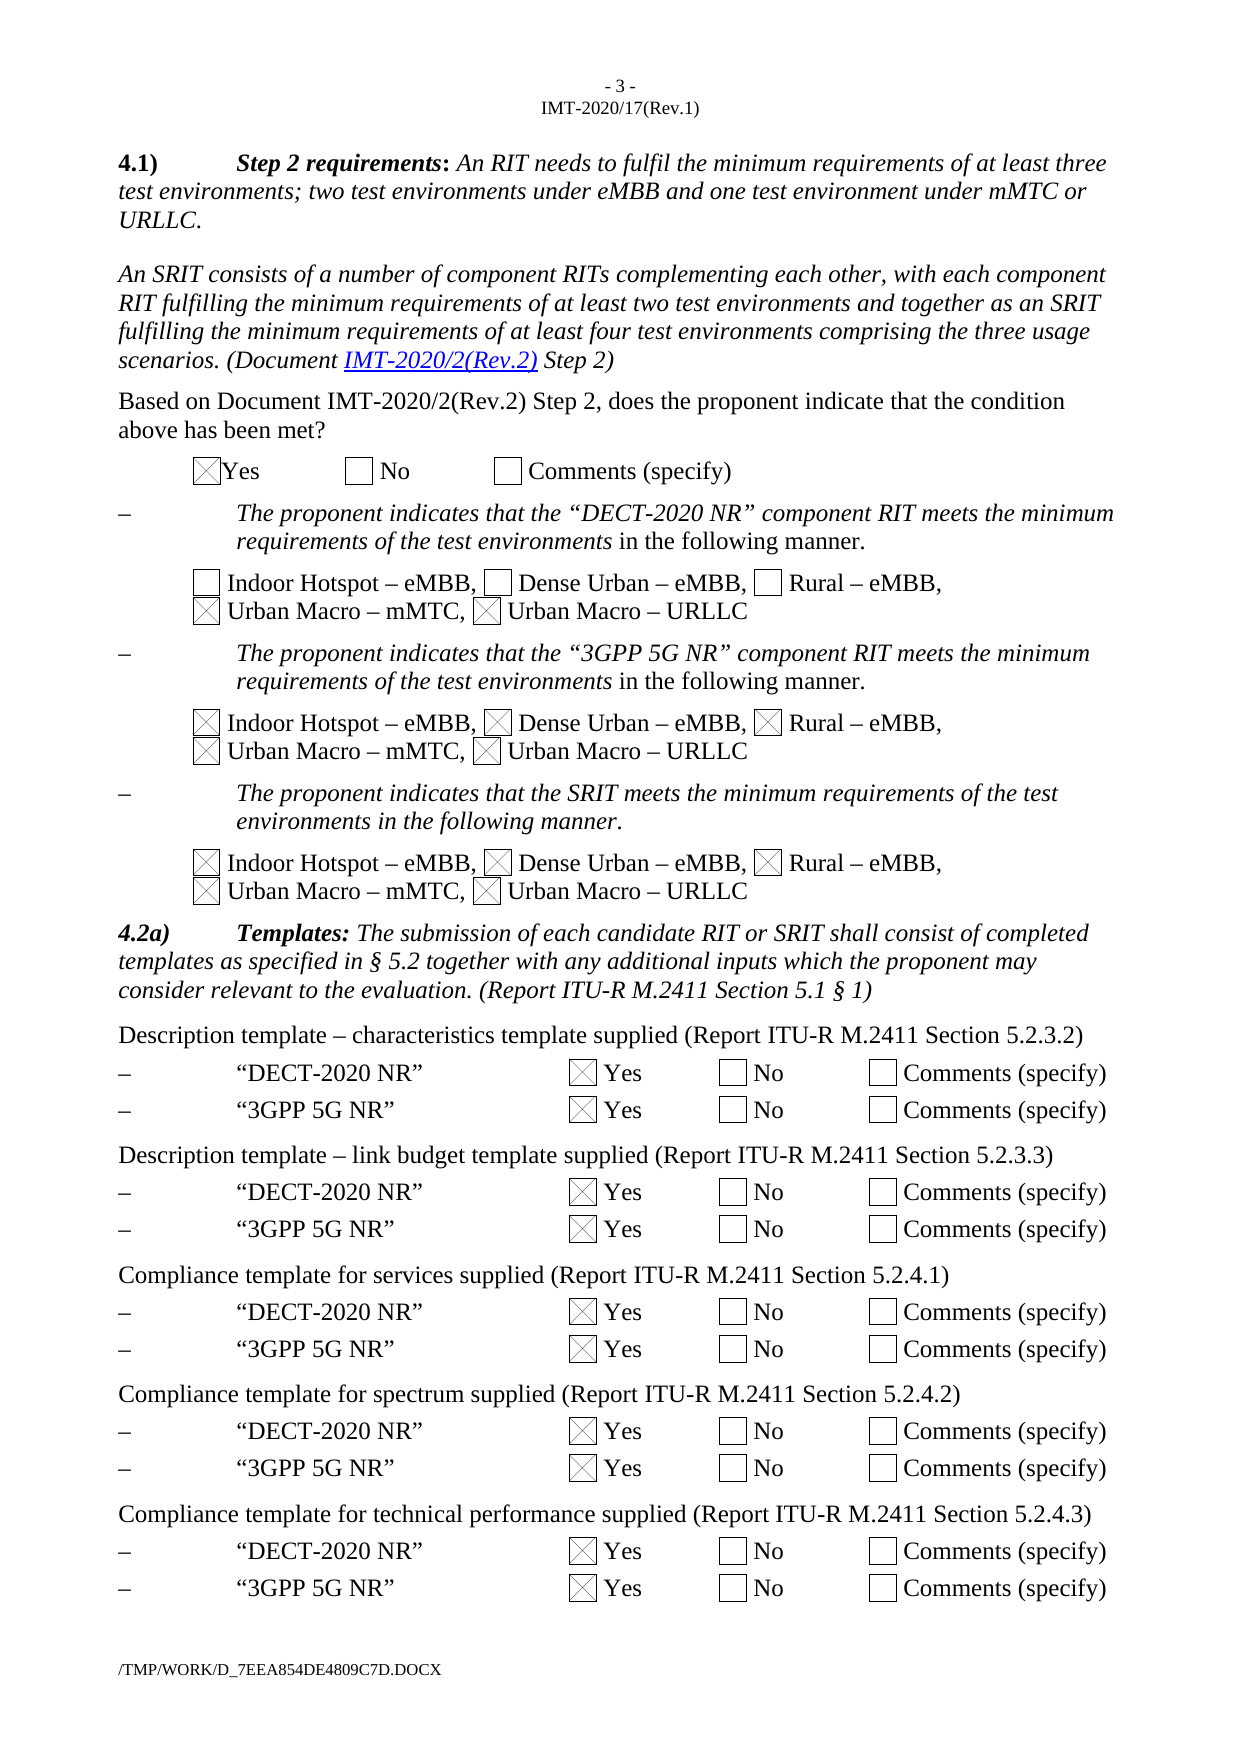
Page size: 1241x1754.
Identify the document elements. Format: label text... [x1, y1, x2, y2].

text – “DECT-2020 NR” Yes No Comments (specify) [118, 1297, 1122, 1326]
text Compliance template for services supplied (Report ITU-R M.2411 Section 5.2.4.1) [118, 1260, 1122, 1288]
text – “3GPP 5G NR” Yes No Comments (specify) [118, 1573, 1122, 1602]
text Indoor Hotspot – eMBB, Dense Urban – eMBB, Rural – eMBB, Urban Macro – mMTC, Urban Macro – URLLC [192, 568, 1122, 625]
text 4.2a) Templates: The submission of each candidate RIT or SRIT shall consist of completed templates as specified in § 5.2 together with any additional inputs which the proponent may consider relevant to the evaluation. (Report ITU-R M.2411 Section 5.1 § 1) [118, 918, 1122, 1004]
text – “3GPP 5G NR” Yes No Comments (specify) [118, 1214, 1122, 1243]
text An SRIT consists of a number of component RITs complementing each other, with each component RIT fulfilling the minimum requirements of at least two test environments and together as an SRIT fulfilling the minimum requirements of at least four test environments comprising the three usage scenarios. (Document IMT-2020/2(Rev.2) Step 2) [118, 259, 1122, 374]
text – “3GPP 5G NR” Yes No Comments (specify) [118, 1453, 1122, 1482]
text Description template – characteristics template supplied (Report ITU-R M.2411 Section 5.2.3.2) [118, 1021, 1122, 1049]
text – “3GPP 5G NR” Yes No Comments (specify) [596, 1334, 1122, 1363]
text Indoor Hotspot – eMBB, Dense Urban – eMBB, Rural – eMBB, Urban Macro – mMTC, Urban Macro – URLLC [192, 848, 1122, 905]
text 4.1) Step 2 requirements: An RIT needs to fulfil the minimum requirements of at least three test environments; two test environments under eMBB and one test environment under mMTC or URLLC. [118, 148, 1122, 234]
text – “DECT-2020 NR” Yes No Comments (specify) [118, 1177, 1122, 1206]
text Description template – link budget template supplied (Report ITU-R M.2411 Section 5.2.3.3) [118, 1140, 1122, 1169]
text – “3GPP 5G NR” Yes No Comments (specify) [118, 1334, 569, 1363]
text – The proponent indicates that the “DECT-2020 NR” component RIT meets the minimum requirements of the test environments in the following manner. [118, 498, 1122, 555]
text Compliance template for technical performance supplied (Report ITU-R M.2411 Section 5.2.4.3) [118, 1499, 1122, 1528]
text – The proponent indicates that the SRIT meets the minimum requirements of the test environments in the following manner. [118, 778, 1122, 835]
text – “DECT-2020 NR” Yes No Comments (specify) [596, 1058, 1122, 1086]
text Based on Document IMT-2020/2(Rev.2) Step 2, does the proponent indicate that the condition above has been met? [118, 386, 1122, 444]
text Yes No Comments (specify) [118, 456, 1122, 485]
text – “3GPP 5G NR” Yes No Comments (specify) [118, 1095, 569, 1123]
text – “DECT-2020 NR” Yes No Comments (specify) [118, 1416, 1122, 1445]
text – “3GPP 5G NR” Yes No Comments (specify) [596, 1095, 1122, 1123]
text – “DECT-2020 NR” Yes No Comments (specify) [118, 1536, 1122, 1565]
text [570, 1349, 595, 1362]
text – The proponent indicates that the “3GPP 5G NR” component RIT meets the minimum requirements of the test environments in the following manner. [118, 638, 1122, 695]
text – “DECT-2020 NR” Yes No Comments (specify) [118, 1058, 569, 1086]
text Compliance template for spectrum supplied (Report ITU-R M.2411 Section 5.2.4.2) [118, 1379, 1122, 1408]
text Indoor Hotspot – eMBB, Dense Urban – eMBB, Rural – eMBB, Urban Macro – mMTC, Urban Macro – URLLC [192, 708, 1122, 765]
